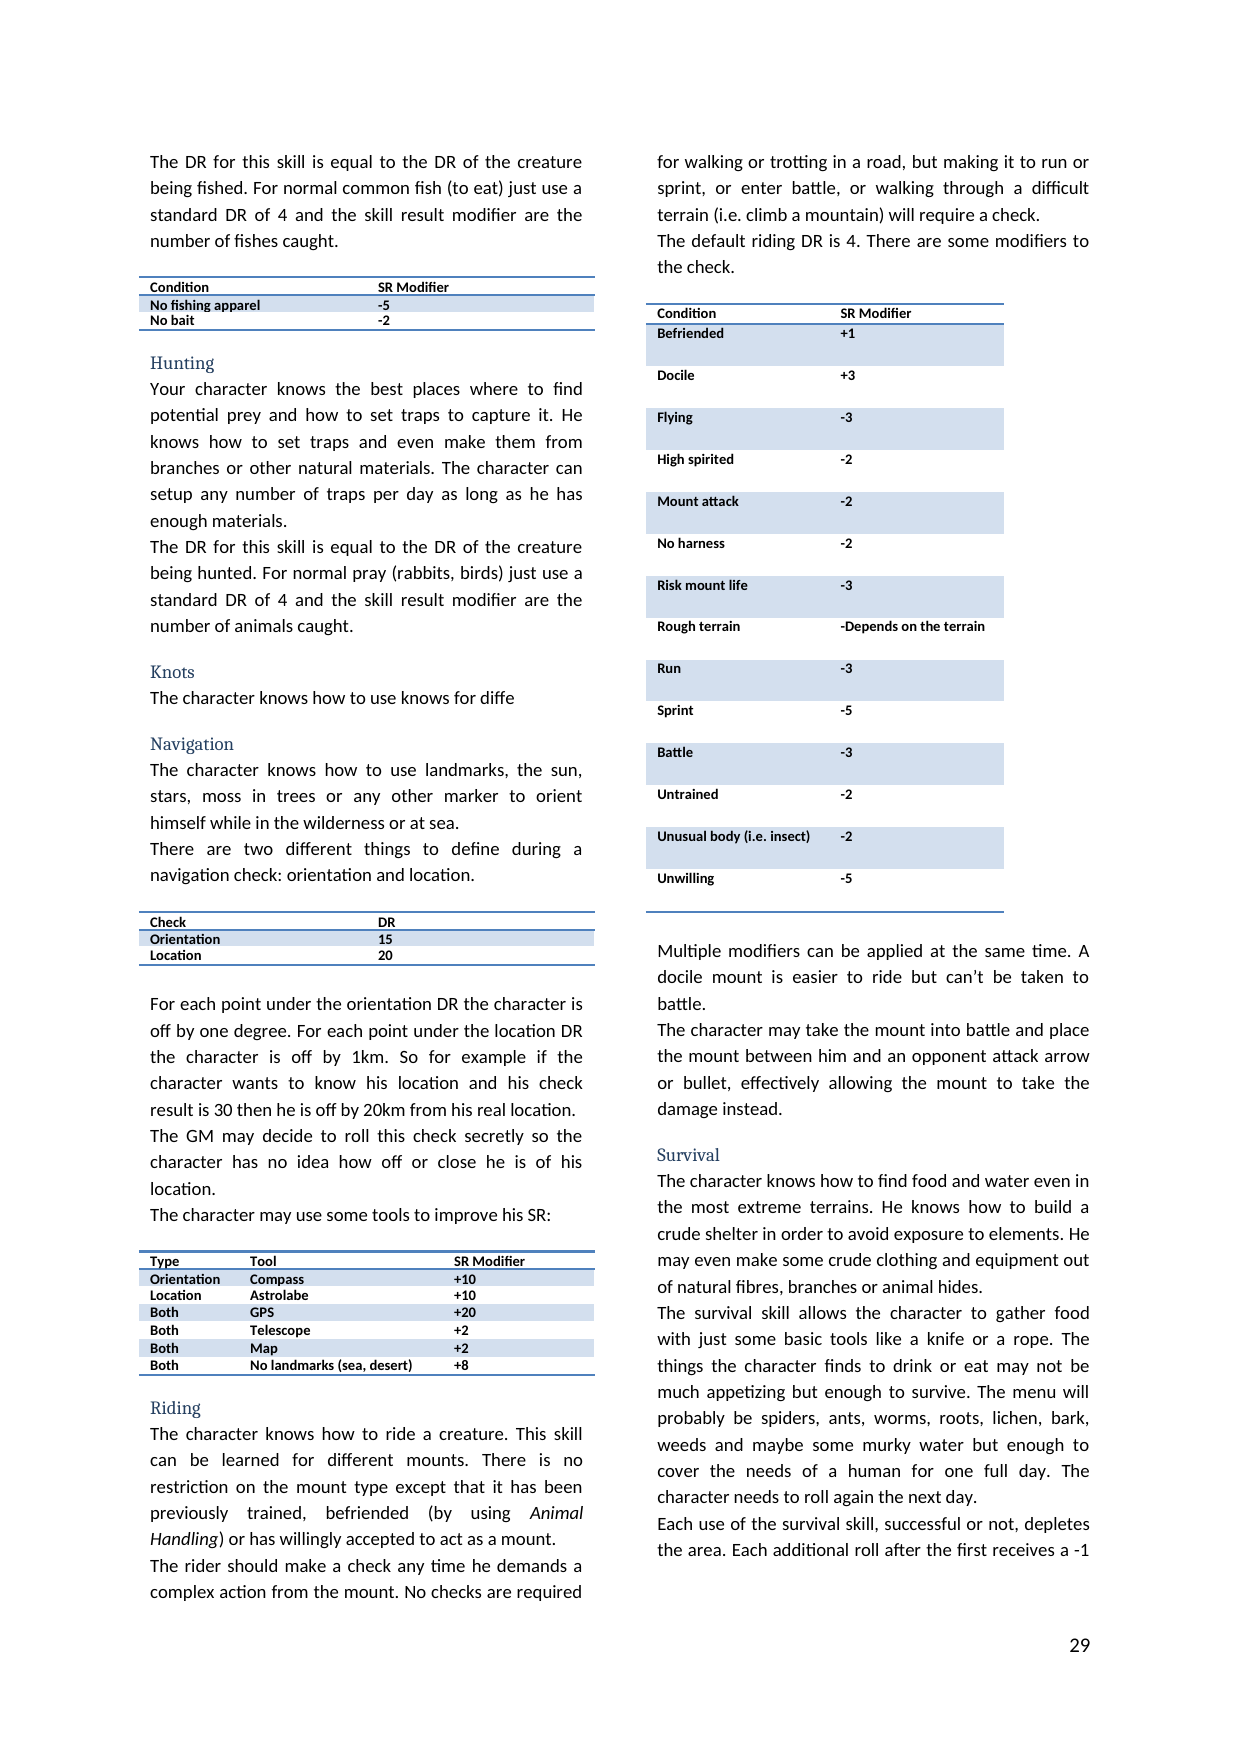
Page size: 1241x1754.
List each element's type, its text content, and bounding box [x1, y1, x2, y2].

table_cell +10 [443, 1286, 594, 1303]
table_cell -3 [829, 743, 1004, 785]
table_cell Map [239, 1339, 443, 1357]
table_cell Location [139, 1286, 239, 1303]
table_header SR Modifier [367, 278, 594, 294]
table_cell No landmarks (sea, desert) [239, 1357, 443, 1374]
table_cell +10 [443, 1270, 594, 1286]
subtitle Hunting [150, 352, 583, 374]
table_header Tool [239, 1253, 443, 1268]
table_cell -2 [829, 534, 1004, 576]
table_cell +2 [443, 1321, 594, 1339]
table_cell -5 [829, 701, 1004, 743]
table_cell No harness [646, 534, 829, 576]
table_cell +20 [443, 1304, 594, 1321]
text The GM may decide to roll this check secretly so the character has no idea how off or close he is of his location. [150, 1124, 583, 1200]
table_cell Docile [646, 366, 829, 408]
table_header Condition [139, 278, 367, 294]
table_cell 15 [367, 931, 594, 946]
table_cell -2 [829, 450, 1004, 492]
table_header DR [367, 913, 594, 928]
table_cell Unwilling [646, 869, 829, 911]
table_cell -2 [829, 492, 1004, 534]
table_cell High spirited [646, 450, 829, 492]
table_cell Risk mount life [646, 576, 829, 618]
table_cell Battle [646, 743, 829, 785]
table_cell -5 [367, 296, 594, 312]
text The DR for this skill is equal to the DR of the creature being fished. For normal common fish (to eat) just use a standard DR of 4 and the skill result modifier are the number of fishes caught. [150, 150, 583, 252]
table_cell Rough terrain [646, 618, 829, 659]
table_cell Run [646, 660, 829, 701]
table_cell Both [139, 1339, 239, 1357]
table_cell GPS [239, 1304, 443, 1321]
table_cell Untrained [646, 785, 829, 827]
text The character may use some tools to improve his SR: [150, 1203, 583, 1226]
table_cell No bait [139, 312, 367, 329]
table_cell -2 [829, 785, 1004, 827]
table_cell Unusual body (i.e. insect) [646, 827, 829, 869]
table_cell Telescope [239, 1321, 443, 1339]
table_cell +2 [443, 1339, 594, 1357]
subtitle Navigation [150, 733, 583, 755]
subtitle Knots [150, 661, 583, 683]
table_cell -5 [829, 869, 1004, 911]
table_cell Both [139, 1357, 239, 1374]
text There are two different things to define during a navigation check: orientation and location. [150, 837, 583, 887]
table_header Type [139, 1253, 239, 1268]
table_cell Sprint [646, 701, 829, 743]
text Multiple modifiers can be applied at the same time. A docile mount is easier to ride but can’t be taken to battle. [657, 939, 1090, 1015]
table_cell Orientation [139, 1270, 239, 1286]
text The character knows how to ride a creature. This skill can be learned for different mounts. There is no restriction on the mount type except that it has been previously trained, befriended (by using Animal Handling) or has willingly accepted to act as a mount. [150, 1422, 583, 1550]
table_cell Mount attack [646, 492, 829, 534]
table_cell No fishing apparel [139, 296, 367, 312]
text The character may take the mount into battle and place the mount between him and an opponent attack arrow or bullet, effectively allowing the mount to take the damage instead. [657, 1018, 1090, 1120]
table_header SR Modifier [443, 1253, 594, 1268]
table_cell -3 [829, 408, 1004, 450]
table_header SR Modifier [829, 305, 1004, 322]
table_cell Astrolabe [239, 1286, 443, 1303]
table_cell -Depends on the terrain [829, 618, 1004, 659]
table_cell Befriended [646, 325, 829, 366]
table_cell +8 [443, 1357, 594, 1374]
table_cell -3 [829, 576, 1004, 618]
table_cell Flying [646, 408, 829, 450]
subtitle Survival [657, 1144, 1090, 1166]
table_cell -3 [829, 660, 1004, 701]
text The character knows how to use knows for diffe [150, 686, 583, 709]
table_cell 20 [367, 946, 594, 964]
text The character knows how to use landmarks, the sun, stars, moss in trees or any other marker to orient himself while in the wilderness or at sea. [150, 758, 583, 834]
table_cell Both [139, 1304, 239, 1321]
table_cell -2 [367, 312, 594, 329]
text The rider should make a check any time he demands a complex action from the mount. No checks are required for walking or trotting in a road, but making it to run or sprint, or enter battle, or walking through a difficult terrain (i.e. climb a mountain) will require a check. [657, 150, 1090, 226]
text The default riding DR is 4. There are some modifiers to the check. [657, 229, 1090, 278]
table_cell Orientation [139, 931, 367, 946]
text For each point under the orientation DR the character is off by one degree. For each point under the location DR the character is off by 1km. So for example if the character wants to know his location and his check result is 30 then he is off by 20km from his real location. [150, 992, 583, 1121]
table_cell -2 [829, 827, 1004, 869]
table_cell Both [139, 1321, 239, 1339]
table_header Check [139, 913, 367, 928]
text The survival skill allows the character to gather food with just some basic tools like a knife or a rope. The things the character finds to drink or eat may not be much appetizing but enough to survive. The menu will probably be spiders, ants, worms, roots, lichen, bark, weeds and maybe some murky water but enough to cover the needs of a human for one full day. The character needs to roll again the next day. [657, 1301, 1090, 1508]
table_header Condition [646, 305, 829, 322]
text The DR for this skill is equal to the DR of the creature being hunted. For normal pray (rabbits, birds) just use a standard DR of 4 and the skill result modifier are the number of animals caught. [150, 535, 583, 637]
text Your character knows the best places where to find potential prey and how to set traps to capture it. He knows how to set traps and even make them from branches or other natural materials. The character can setup any number of traps per day as long as he has enough materials. [150, 377, 583, 532]
table_cell +3 [829, 366, 1004, 408]
table_cell Location [139, 946, 367, 964]
subtitle Riding [150, 1397, 583, 1419]
text The character knows how to find food and water even in the most extreme terrains. He knows how to build a crude shelter in order to avoid exposure to elements. He may even make some crude clothing and equipment out of natural fibres, branches or animal hides. [657, 1169, 1090, 1298]
text The rider should make a check any time he demands a complex action from the mount. No checks are required for walking or trotting in a road, but making it to run or sprint, or enter battle, or walking through a difficult terrain (i.e. climb a mountain) will require a check. [150, 1554, 583, 1603]
table_cell +1 [829, 325, 1004, 366]
table_cell Compass [239, 1270, 443, 1286]
